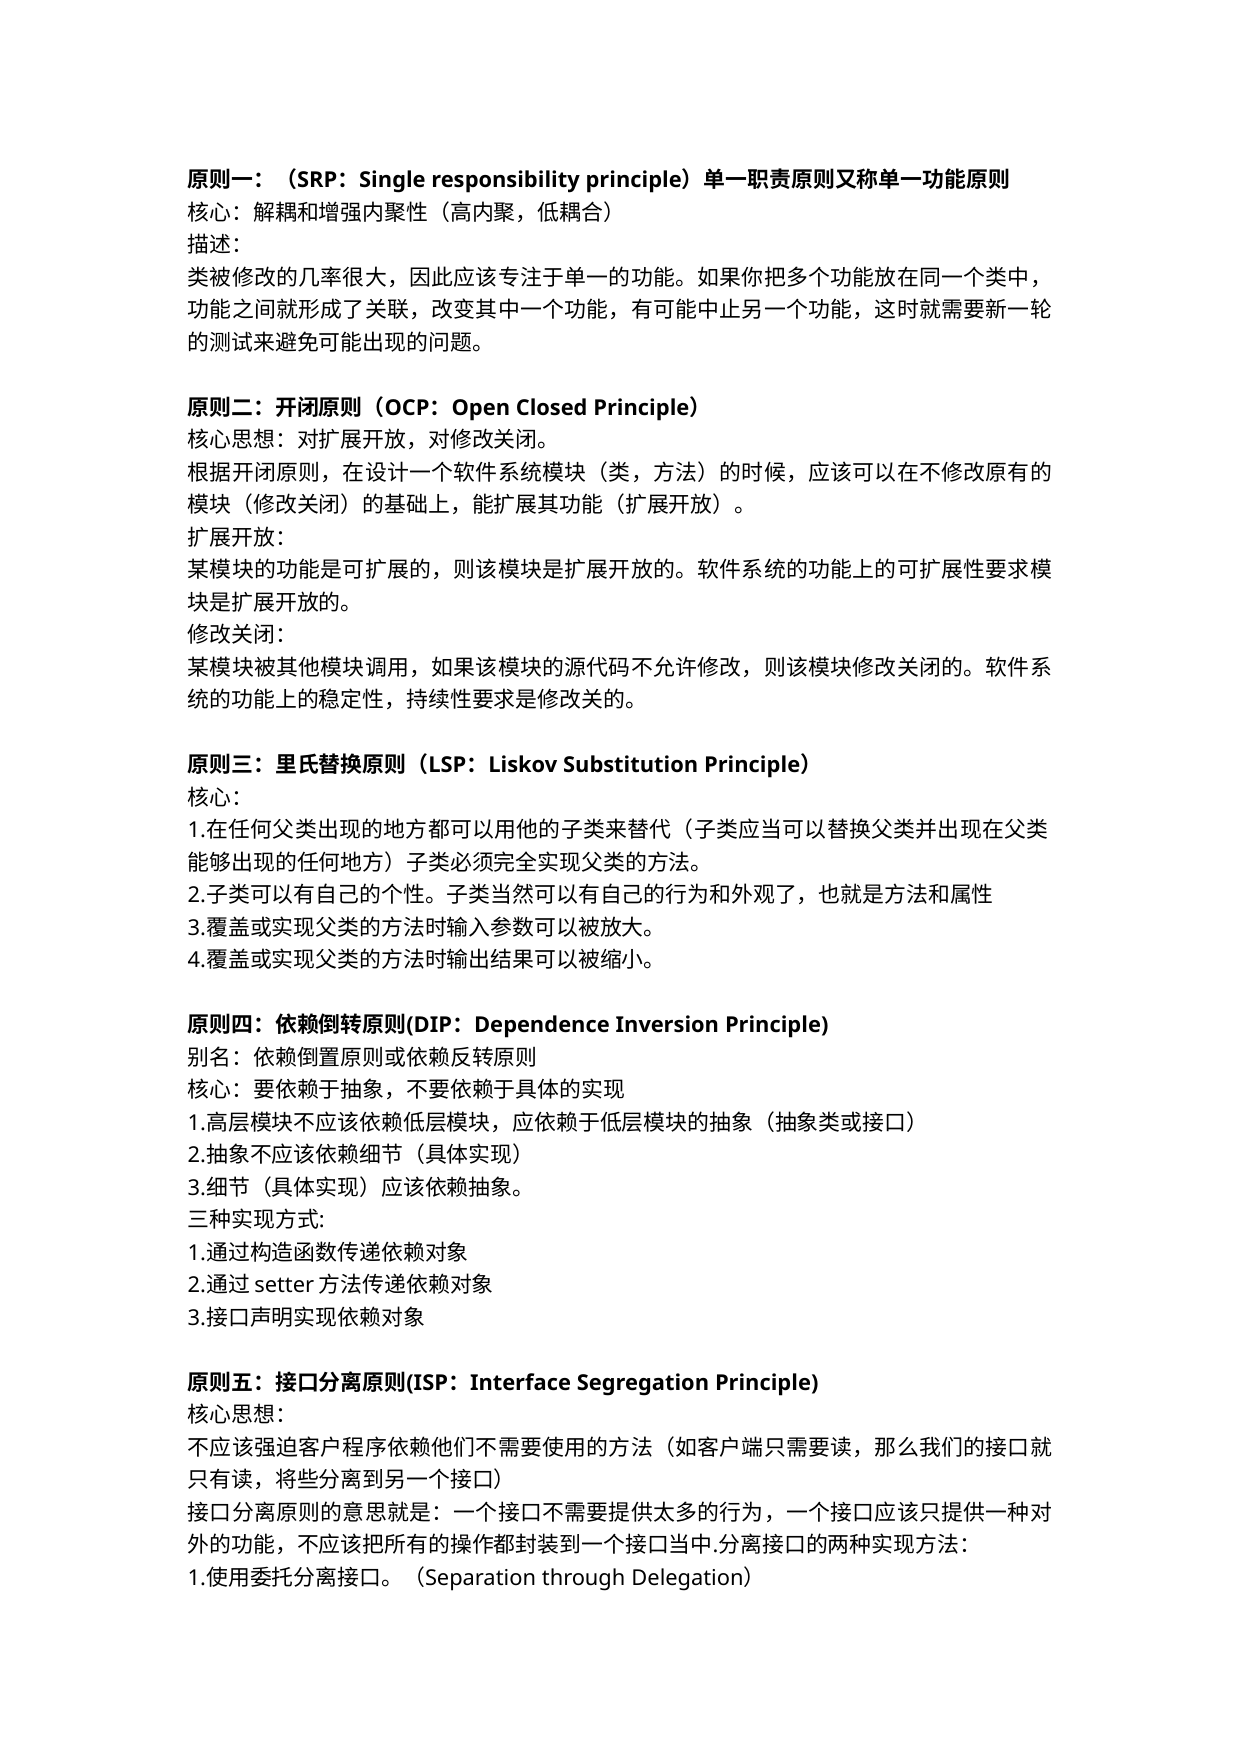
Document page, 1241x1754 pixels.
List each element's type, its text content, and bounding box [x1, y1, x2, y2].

text 3.接口声明实现依赖对象 [187, 1299, 1053, 1332]
text 4.覆盖或实现父类的方法时输出结果可以被缩小。 [187, 942, 1053, 974]
text 原则五：接口分离原则(ISP：Interface Segregation Principle) [187, 1364, 1053, 1397]
text 核心思想：对扩展开放，对修改关闭。 [187, 422, 1053, 454]
text 三种实现方式: [187, 1202, 1053, 1234]
text 核心：要依赖于抽象，不要依赖于具体的实现 [187, 1072, 1053, 1104]
text 修改关闭： [187, 617, 1053, 649]
text 核心：解耦和增强内聚性（高内聚，低耦合） [187, 194, 1053, 227]
text 描述： [187, 227, 1053, 259]
text 2.子类可以有自己的个性。子类当然可以有自己的行为和外观了，也就是方法和属性 [187, 877, 1053, 909]
text 接口分离原则的意思就是：一个接口不需要提供太多的行为，一个接口应该只提供一种对外的功能，不应该把所有的操作都封装到一个接口当中.分离接口的两种实现方法： [187, 1494, 1053, 1559]
text 别名：依赖倒置原则或依赖反转原则 [187, 1039, 1053, 1072]
text 某模块被其他模块调用，如果该模块的源代码不允许修改，则该模块修改关闭的。软件系统的功能上的稳定性，持续性要求是修改关的。 [187, 649, 1053, 714]
text 3.细节（具体实现）应该依赖抽象。 [187, 1169, 1053, 1202]
text 原则一：（SRP：Single responsibility principle）单一职责原则又称单一功能原则 [187, 162, 1053, 194]
text 1.使用委托分离接口。（Separation through Delegation） [187, 1559, 1053, 1592]
text 核心： [187, 779, 1053, 812]
text 类被修改的几率很大，因此应该专注于单一的功能。如果你把多个功能放在同一个类中，功能之间就形成了关联，改变其中一个功能，有可能中止另一个功能，这时就需要新一轮的测试来避免可能出现的问题。 [187, 259, 1053, 357]
text 1.通过构造函数传递依赖对象 [187, 1234, 1053, 1267]
text 原则三：里氏替换原则（LSP：Liskov Substitution Principle） [187, 747, 1053, 779]
text 3.覆盖或实现父类的方法时输入参数可以被放大。 [187, 909, 1053, 942]
text 扩展开放： [187, 519, 1053, 552]
text 不应该强迫客户程序依赖他们不需要使用的方法（如客户端只需要读，那么我们的接口就只有读，将些分离到另一个接口） [187, 1429, 1053, 1494]
text 根据开闭原则，在设计一个软件系统模块（类，方法）的时候，应该可以在不修改原有的模块（修改关闭）的基础上，能扩展其功能（扩展开放）。 [187, 454, 1053, 519]
text 原则四：依赖倒转原则(DIP：Dependence Inversion Principle) [187, 1007, 1053, 1039]
text 1.在任何父类出现的地方都可以用他的子类来替代（子类应当可以替换父类并出现在父类能够出现的任何地方）子类必须完全实现父类的方法。 [187, 812, 1053, 877]
text 2.抽象不应该依赖细节（具体实现） [187, 1137, 1053, 1169]
text 原则二：开闭原则（OCP：Open Closed Principle） [187, 389, 1053, 422]
text 某模块的功能是可扩展的，则该模块是扩展开放的。软件系统的功能上的可扩展性要求模块是扩展开放的。 [187, 552, 1053, 617]
text 2.通过setter方法传递依赖对象 [187, 1267, 1053, 1299]
text 1.高层模块不应该依赖低层模块，应依赖于低层模块的抽象（抽象类或接口） [187, 1104, 1053, 1137]
text 核心思想： [187, 1397, 1053, 1429]
